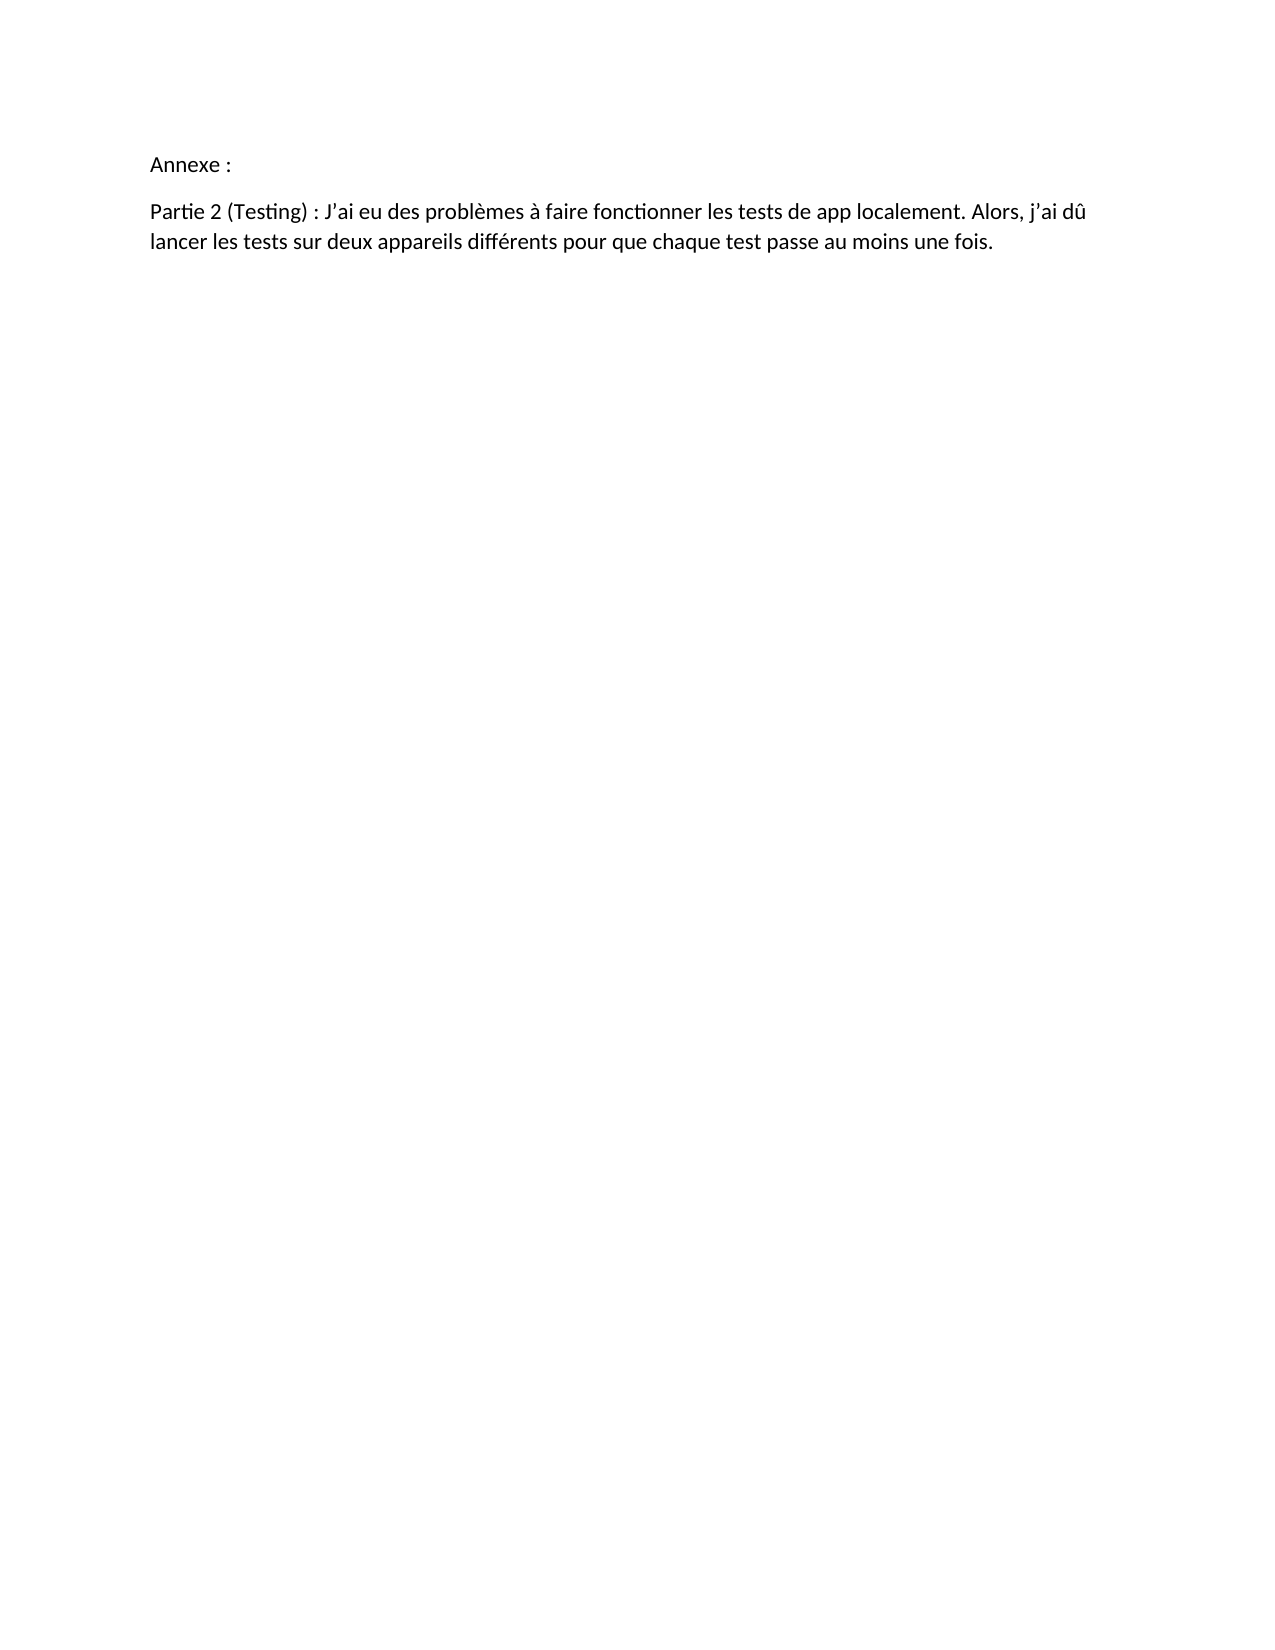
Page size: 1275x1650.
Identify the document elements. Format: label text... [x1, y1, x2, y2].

text Partie 2 (Testing) : J’ai eu des problèmes à faire fonctionner les tests de app localement. Alors, j’ai dû lancer les tests sur deux appareils différents pour que chaque test passe au moins une fois. [150, 197, 1125, 255]
text Annexe : [150, 150, 1125, 178]
